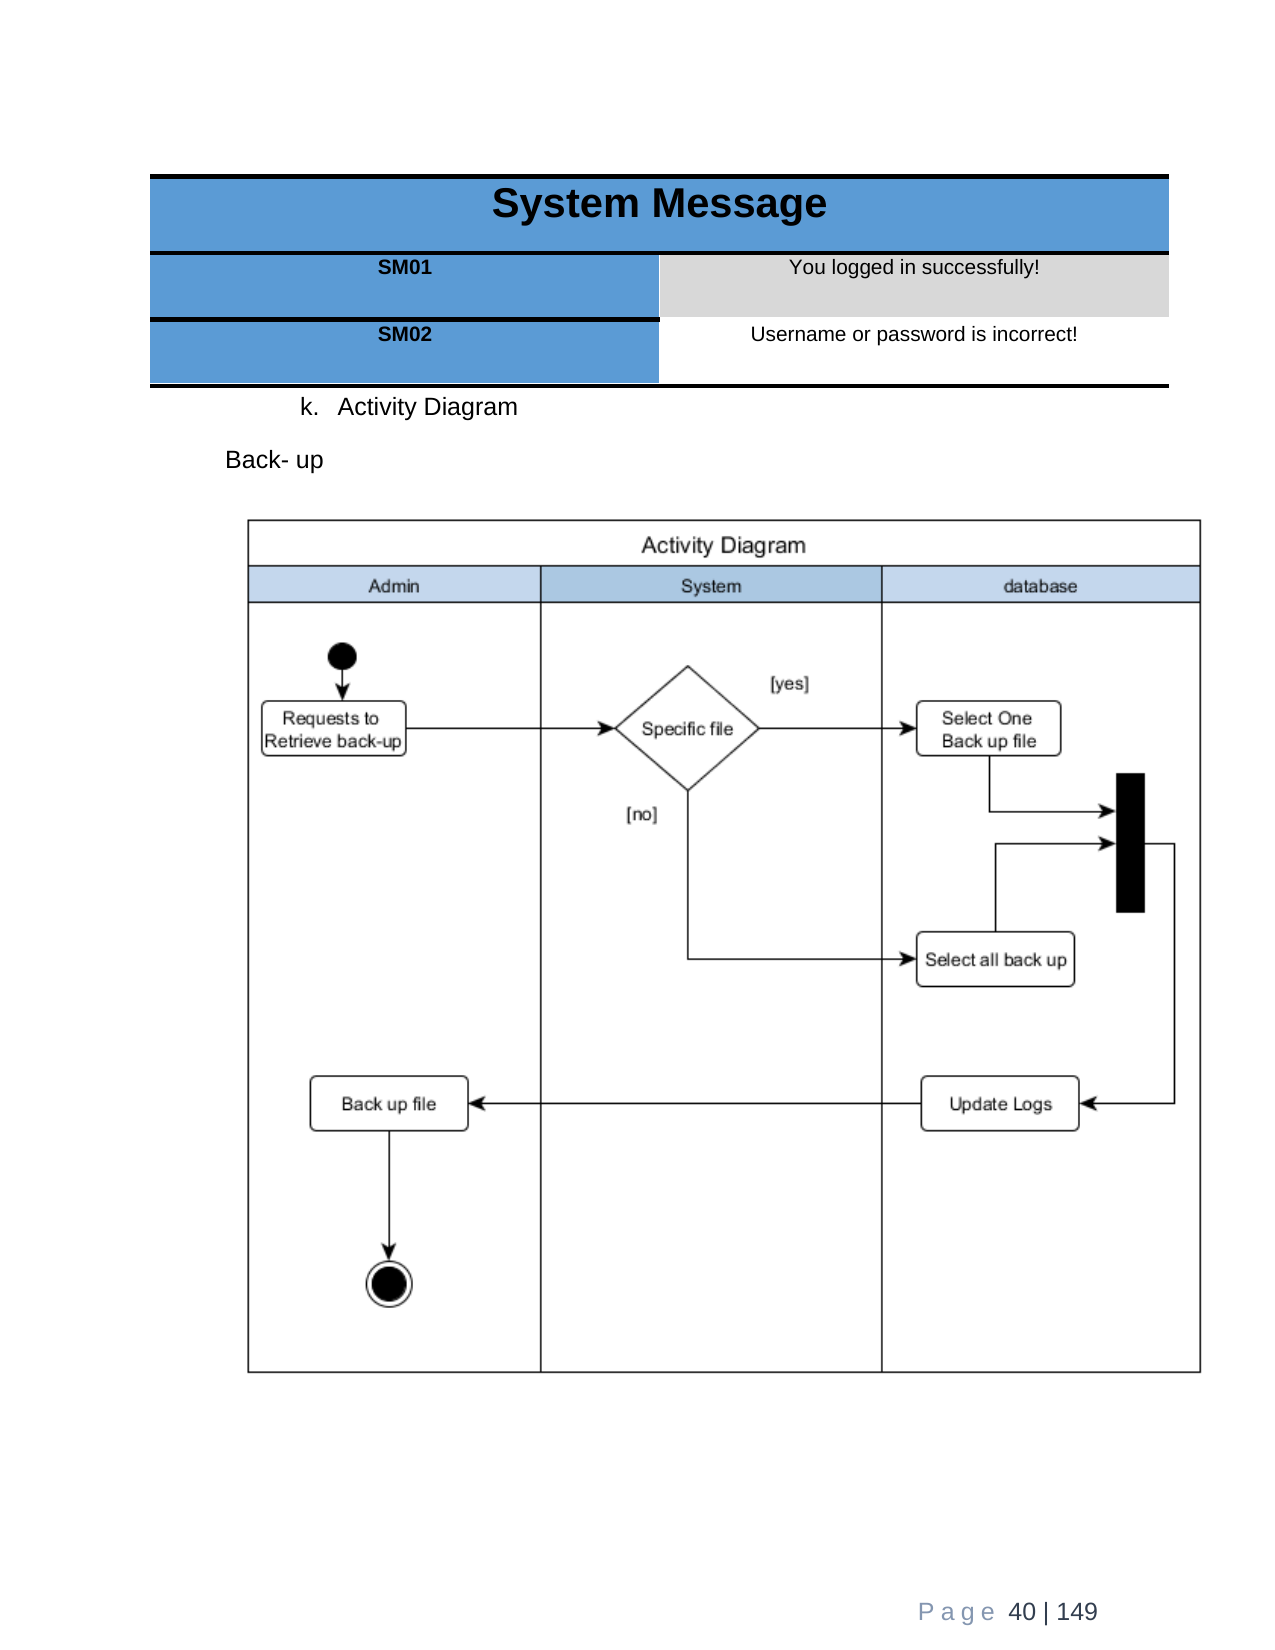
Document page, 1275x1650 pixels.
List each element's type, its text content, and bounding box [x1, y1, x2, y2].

table_header System Message [150, 179, 1169, 251]
picture [225, 497, 1224, 1396]
table_cell You logged in successfully! [660, 255, 1169, 317]
text Back- up [225, 445, 1125, 474]
table_cell SM01 [150, 255, 659, 317]
subtitle Activity Diagram [300, 392, 1125, 421]
table_cell Username or password is incorrect! [660, 317, 1169, 383]
table_cell SM02 [150, 322, 659, 383]
